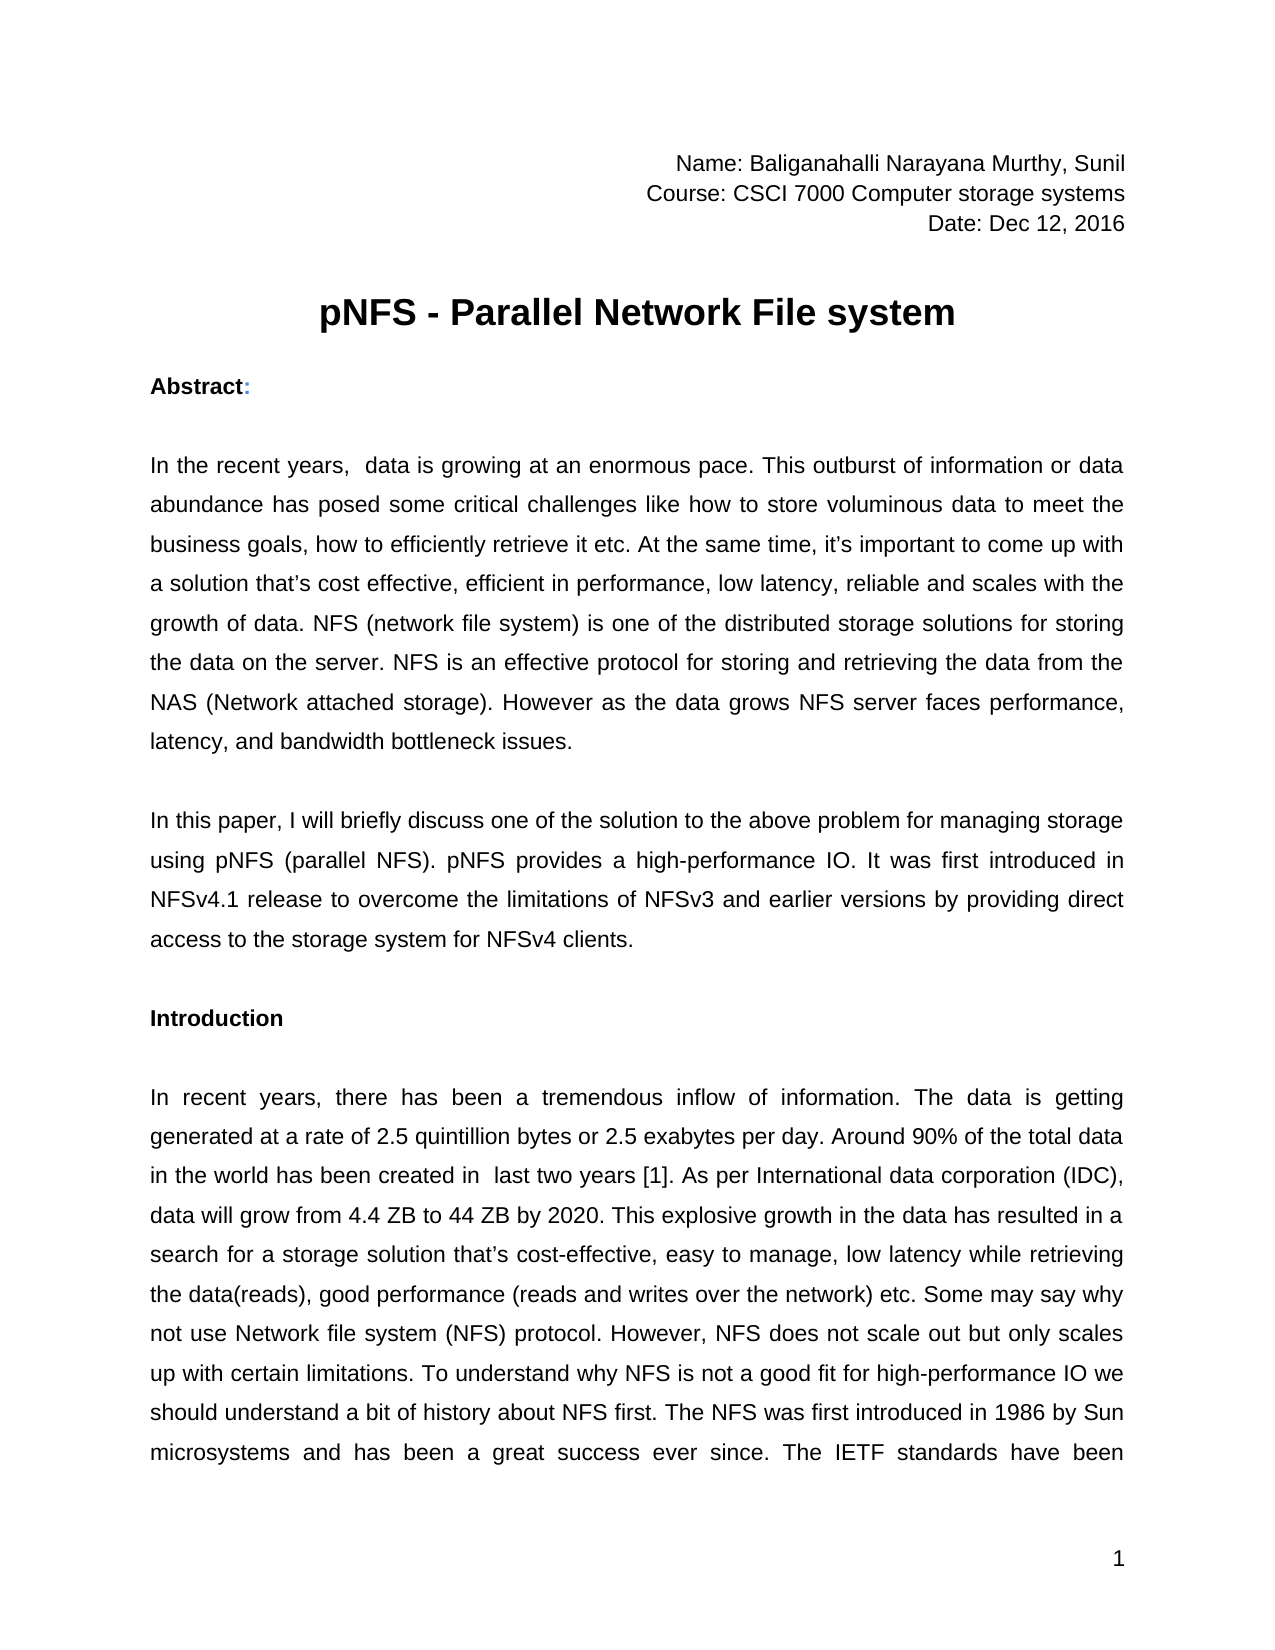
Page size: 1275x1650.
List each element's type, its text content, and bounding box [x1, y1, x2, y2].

text Course: CSCI 7000 Computer storage systems [150, 180, 1125, 207]
text Name: Baliganahalli Narayana Murthy, Sunil [150, 150, 1125, 176]
text Date: Dec 12, 2016 [150, 210, 1125, 237]
text Introduction [150, 1004, 1125, 1031]
text In the recent years, data is growing at an enormous pace. This outburst of information or data abundance has posed some critical challenges like how to store voluminous data to meet the business goals, how to efficiently retrieve it etc. At the same time, it’s important to come up with a solution that’s cost effective, efficient in performance, low latency, reliable and scales with the growth of data. NFS (network file system) is one of the distributed storage solutions for storing the data on the server. NFS is an effective protocol for storing and retrieving the data from the NAS (Network attached storage). However as the data grows NFS server faces performance, latency, and bandwidth bottleneck issues. [150, 452, 1125, 754]
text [150, 1083, 1125, 1465]
text pNFS - Parallel Network File system [150, 290, 1125, 333]
text Abstract: [150, 373, 1125, 399]
text In this paper, I will briefly discuss one of the solution to the above problem for managing storage using pNFS (parallel NFS). pNFS provides a high-performance IO. It was first introduced in NFSv4.1 release to overcome the limitations of NFSv3 and earlier versions by providing direct access to the storage system for NFSv4 clients. [150, 807, 1125, 952]
